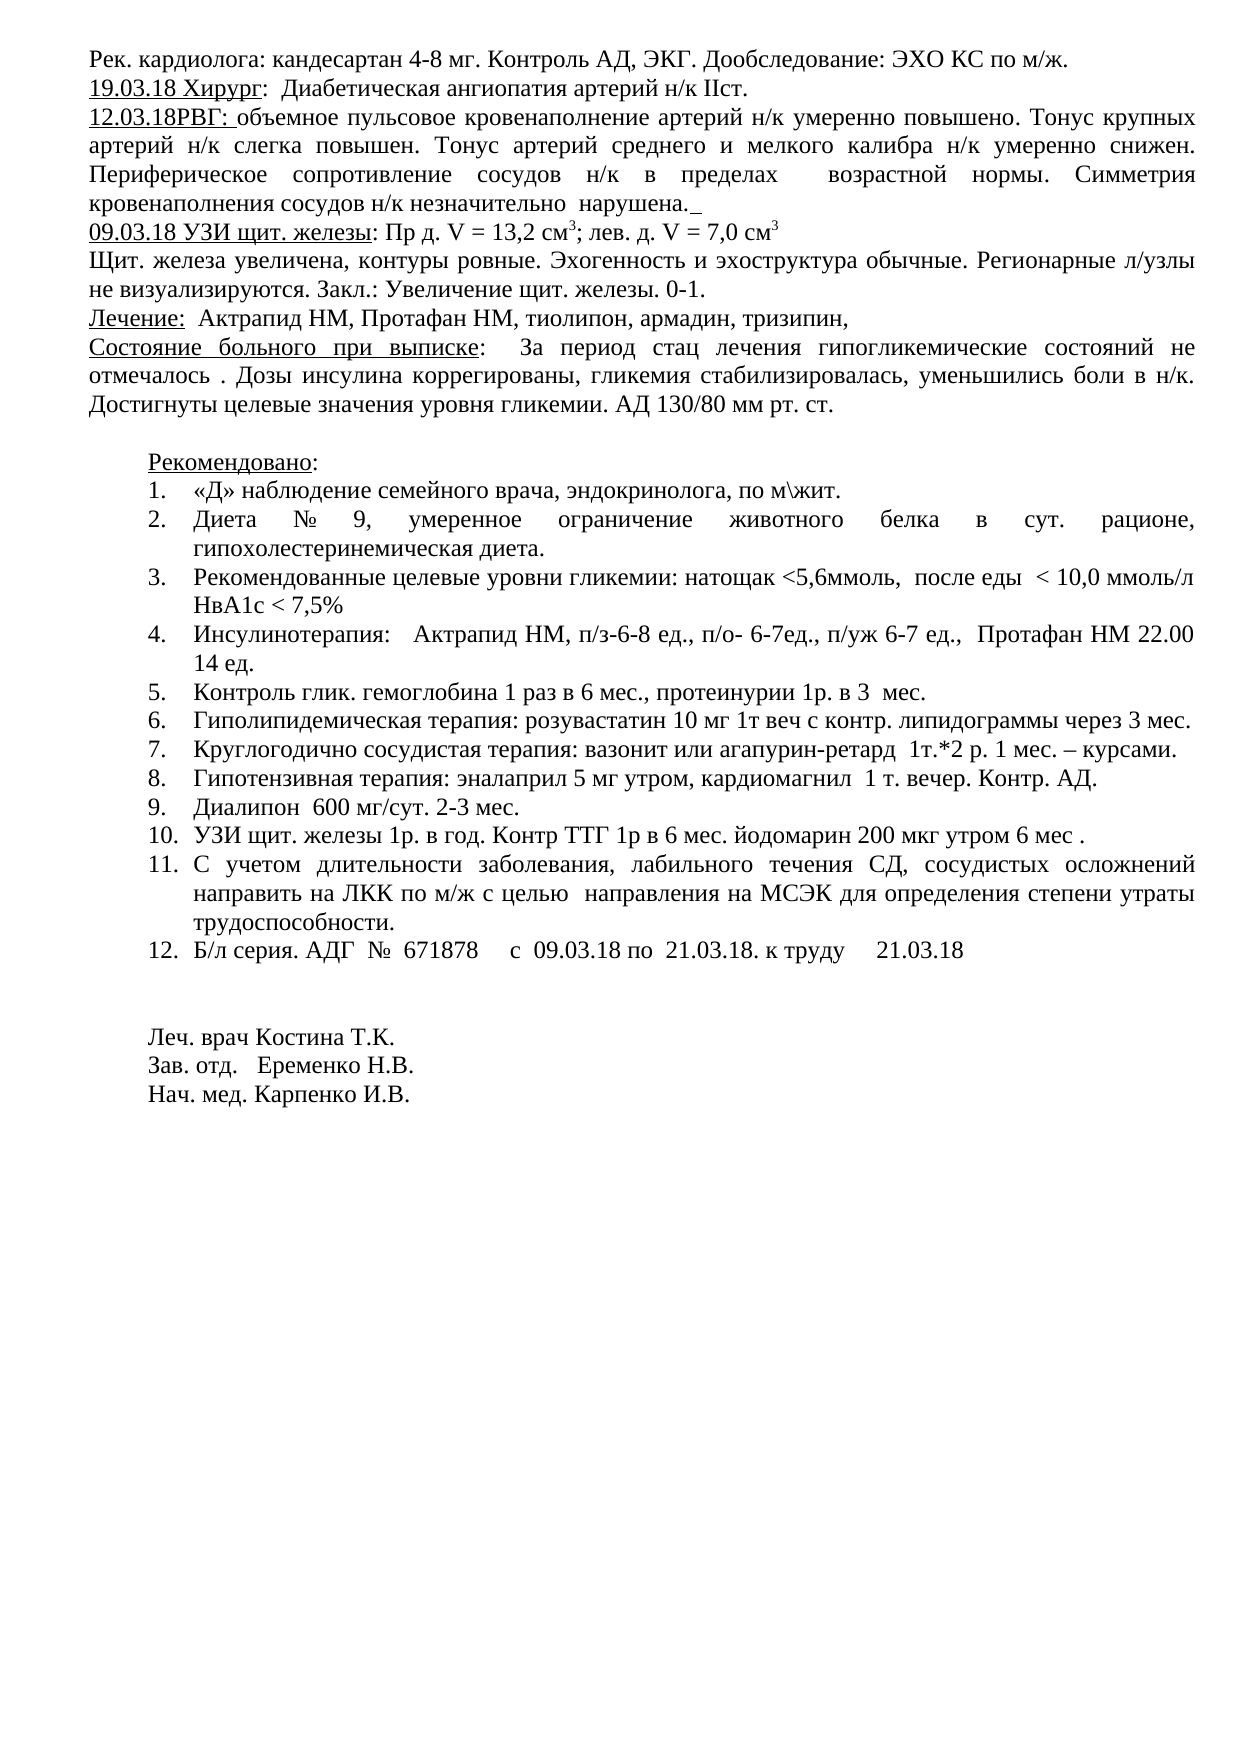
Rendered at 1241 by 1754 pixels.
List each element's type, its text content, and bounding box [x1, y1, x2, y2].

list Б/л серия. АДГ № 671878 с 09.03.18 по 21.03.18. к труду 21.03.18 [148, 936, 1196, 964]
text 19.03.18 Хирург: [89, 73, 1196, 102]
list Рекомендованные целевые уровни гликемии: натощак <5,6ммоль, после еды < 10,0 ммоль/л НвА1с < 7,5% [148, 562, 1196, 619]
text Леч. врач [148, 1022, 1196, 1051]
list 600 мг/сут. 2-3 мес. [148, 792, 1196, 821]
text 12.03.18РВГ: объемное пульсовое кровенаполнение артерий н/к . Тонус крупных артерий н/к Тонус артерий среднего и мелкого калибра н/к Периферическое сопротивление сосудов н/к . Симметрия кровенаполнения сосудов н/к незначительно нарушена. [89, 102, 1196, 217]
list Инсулинотерапия: Актрапид НМ, п/з-6-8 ед., п/о- 6-7ед., п/уж 6-7 ед., Протафан НМ 22.00 14 ед. [148, 619, 1196, 677]
list Контроль глик. гемоглобина 1 раз в 6 мес., 1р. в 3 мес. [148, 677, 1196, 706]
list «Д» наблюдение семейного врача, эндокринолога, по м\жит. [148, 476, 1196, 504]
text 09.03.18 УЗИ щит. железы: Пр д. V = 13,2 см3; лев. д. V = 7,0 см3 [89, 217, 1196, 246]
list Диета № 9, умеренное ограничение животного белка в сут. рационе, гипохолестеринемическая диета. [148, 504, 1196, 562]
text Лечение: Актрапид НМ, Протафан НМ, тиолипон, армадин, тризипин, [89, 303, 1196, 332]
text Состояние больного при выписке: За период стац лечения гипогликемические состояний не отмечалось . Дозы инсулина коррегированы, гликемия стабилизировалась, уменьшились боли в н/к. Достигнуты целевые значения уровня гликемии. АД 130/80 мм рт. ст. [89, 332, 1196, 418]
list эналаприл 5 мг утром, кардиомагнил 1 т. вечер. Контр. АД. [148, 763, 1196, 792]
text Нач. мед. Карпенко И.В. [148, 1079, 1196, 1108]
list Гиполипидемическая терапия: розувастатин 10 мг 1т веч с контр. липидограммы через 3 мес. [148, 706, 1196, 734]
text Рек. кардиолога: кандесартан 4-8 мг. Контроль АД, ЭКГ. Дообследование: ЭХО КС по м/ж. [89, 44, 1196, 73]
text Рекомендовано: [148, 447, 1196, 476]
list Круглогодично сосудистая терапия: вазонит или агапурин-ретард 1т.*2 р. 1 мес. – курсами. [148, 734, 1196, 763]
text Щит. железа увеличена, контуры ровные. Эхогенность и эхоструктура обычные. Регионарные л/узлы не визуализируются. Закл.: щит. железы. 0-1. [89, 246, 1196, 303]
list УЗИ щит. железы 1р. в год. Контр ТТГ 1р в 6 мес. йодомарин 200 мкг утром 6 мес . [148, 821, 1196, 849]
list С учетом длительности заболевания, лабильного течения СД, сосудистых осложнений направить на ЛКК по м/ж с целью направления на МСЭК для определения степени утраты трудоспособности. [148, 849, 1196, 936]
